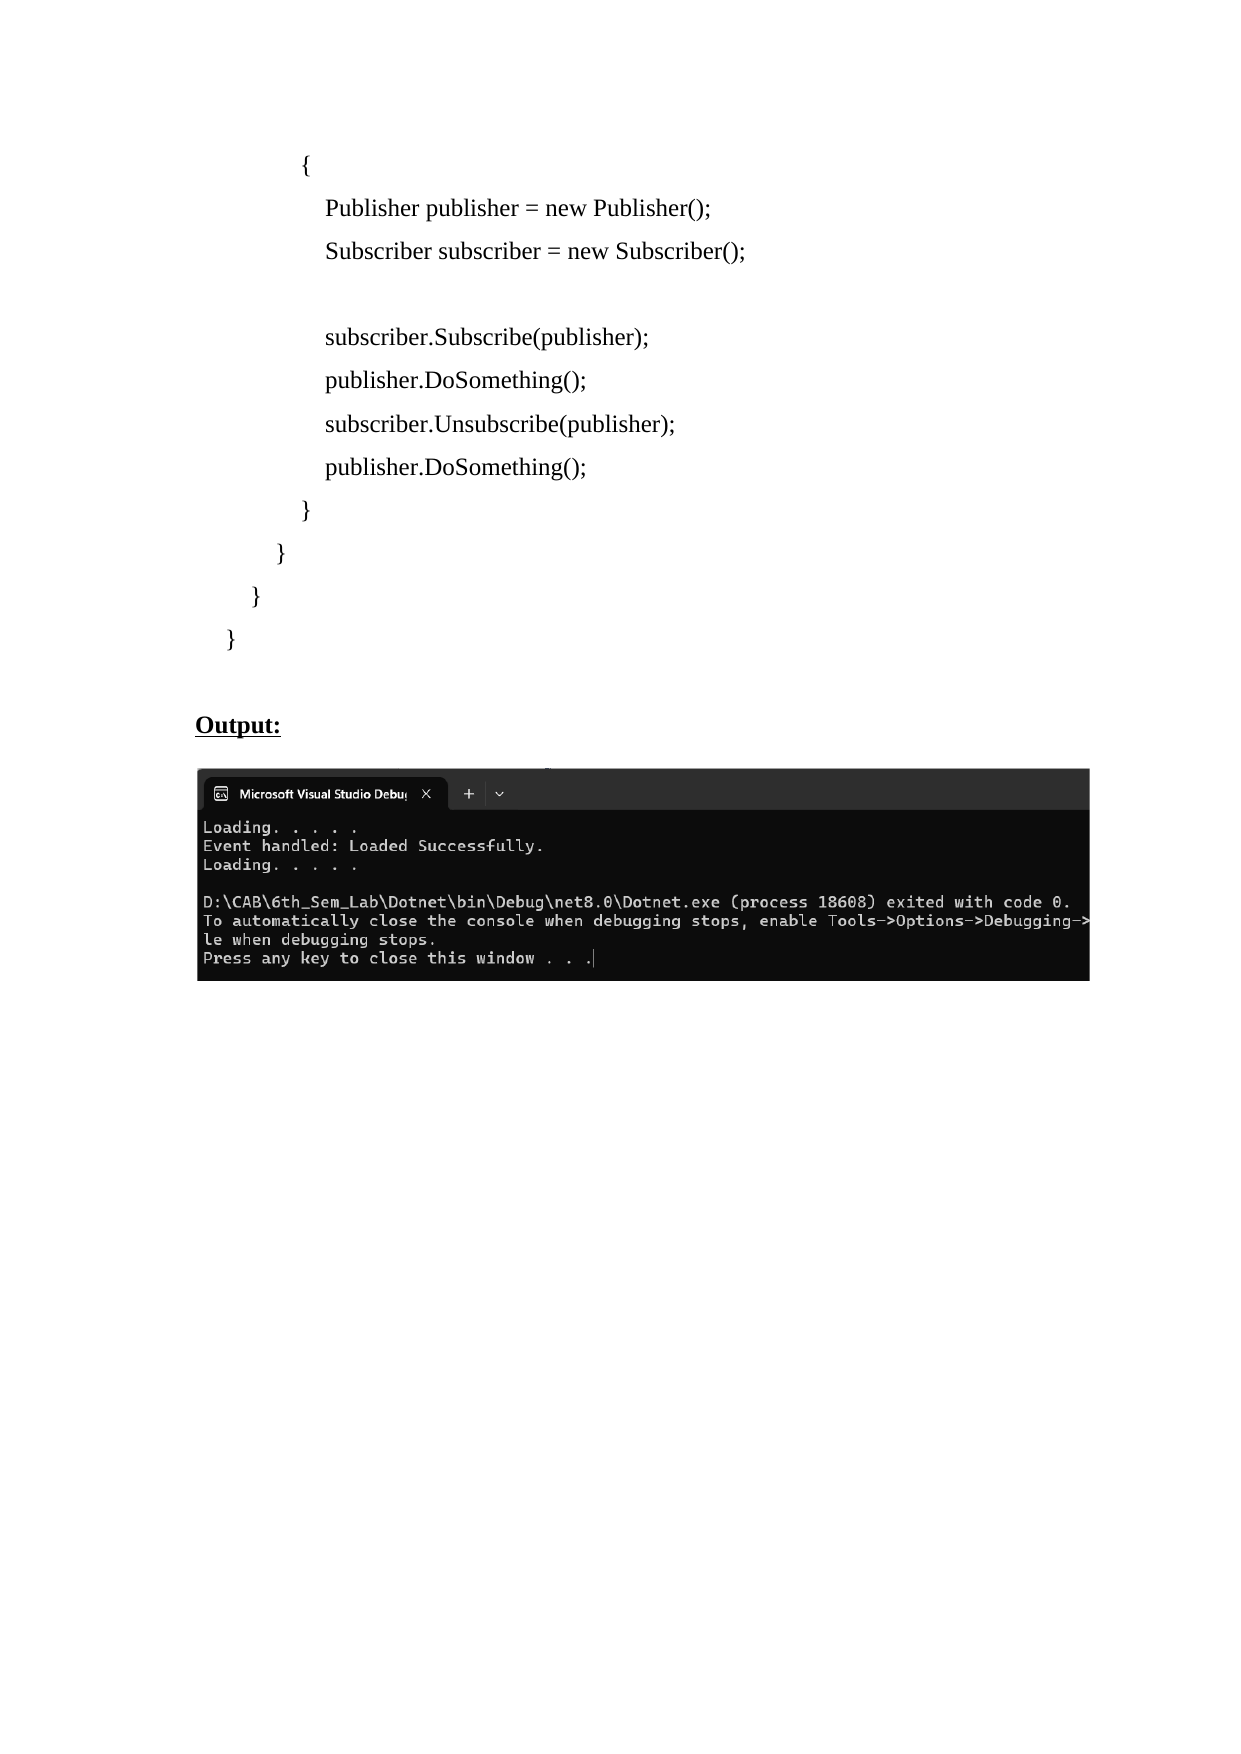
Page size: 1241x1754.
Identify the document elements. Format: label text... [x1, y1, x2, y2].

text subscriber.Unsubscribe(publisher); [225, 409, 1090, 437]
text publisher.DoSomething(); [225, 366, 1090, 394]
text publisher.DoSomething(); [225, 452, 1090, 481]
picture [197, 768, 1090, 981]
text Publisher publisher = new Publisher(); [225, 193, 1090, 222]
text } [225, 581, 1090, 610]
text { [225, 150, 1090, 179]
text } [225, 495, 1090, 524]
text } [225, 624, 1090, 653]
text } [225, 538, 1090, 567]
text subscriber.Subscribe(publisher); [225, 322, 1090, 351]
text Output: [195, 711, 1090, 739]
text Subscriber subscriber = new Subscriber(); [225, 236, 1090, 265]
